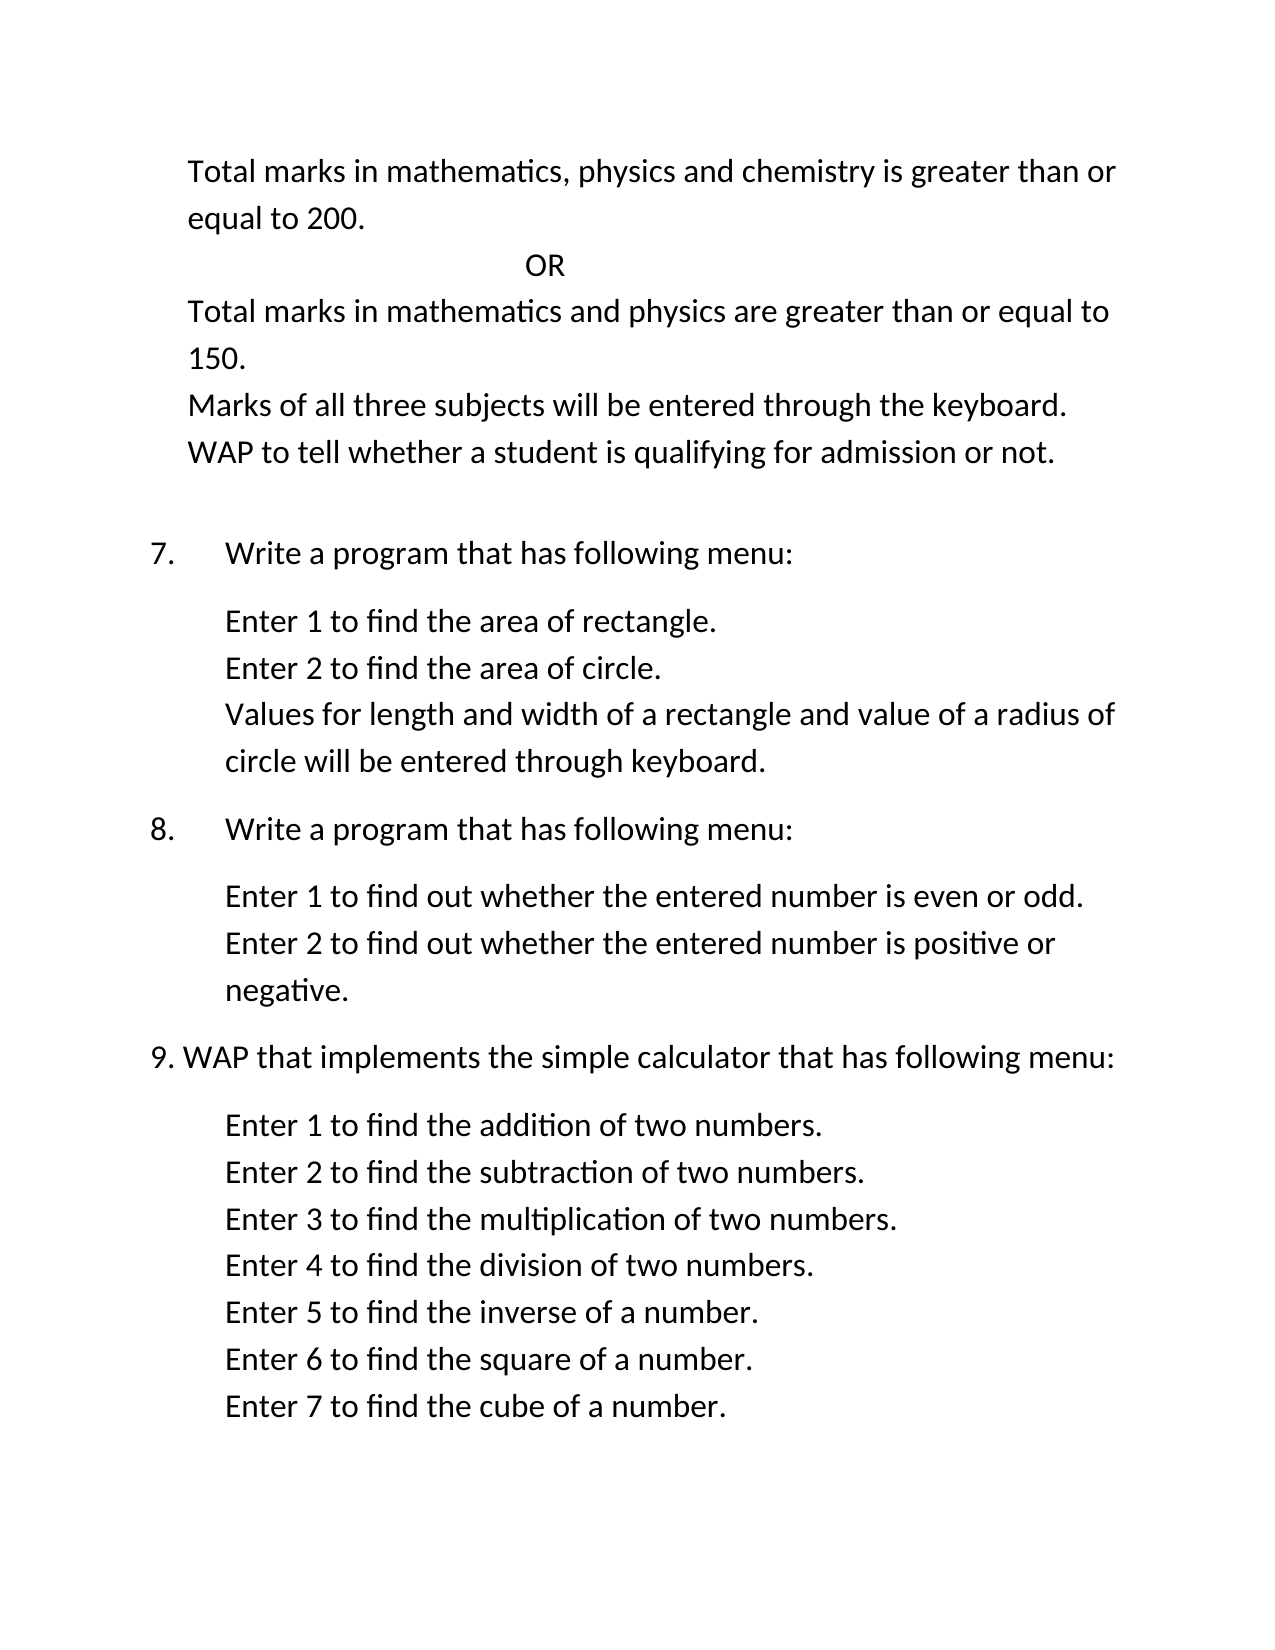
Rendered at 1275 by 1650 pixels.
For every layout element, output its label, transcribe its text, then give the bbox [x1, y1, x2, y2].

list Enter 5 to find the inverse of a number. [225, 1291, 1125, 1332]
list Total marks in mathematics and physics are greater than or equal to 150. [187, 290, 1125, 378]
text 9. WAP that implements the simple calculator that has following menu: [150, 1037, 1125, 1077]
list Enter 4 to find the division of two numbers. [225, 1244, 1125, 1285]
list Enter 7 to find the cube of a number. [225, 1385, 1125, 1426]
list Enter 2 to find out whether the entered number is positive or negative. [225, 922, 1125, 1010]
list Enter 1 to find the addition of two numbers. [225, 1104, 1125, 1145]
list OR [187, 243, 1125, 284]
list Enter 2 to find the area of circle. [225, 647, 1125, 687]
list Enter 1 to find the area of rectangle. [225, 600, 1125, 641]
list Enter 3 to find the multiplication of two numbers. [225, 1198, 1125, 1238]
list Total marks in mathematics, physics and chemistry is greater than or equal to 200. [187, 150, 1125, 237]
text 7. Write a program that has following menu: [150, 532, 1125, 573]
list Enter 6 to find the square of a number. [225, 1338, 1125, 1379]
list Marks of all three subjects will be entered through the keyboard. WAP to tell whether a student is qualifying for admission or not. [187, 384, 1125, 471]
text 8. Write a program that has following menu: [150, 808, 1125, 848]
list Enter 2 to find the subtraction of two numbers. [225, 1151, 1125, 1192]
list Values for length and width of a rectangle and value of a radius of circle will be entered through keyboard. [225, 693, 1125, 781]
list Enter 1 to find out whether the entered number is even or odd. [225, 875, 1125, 916]
